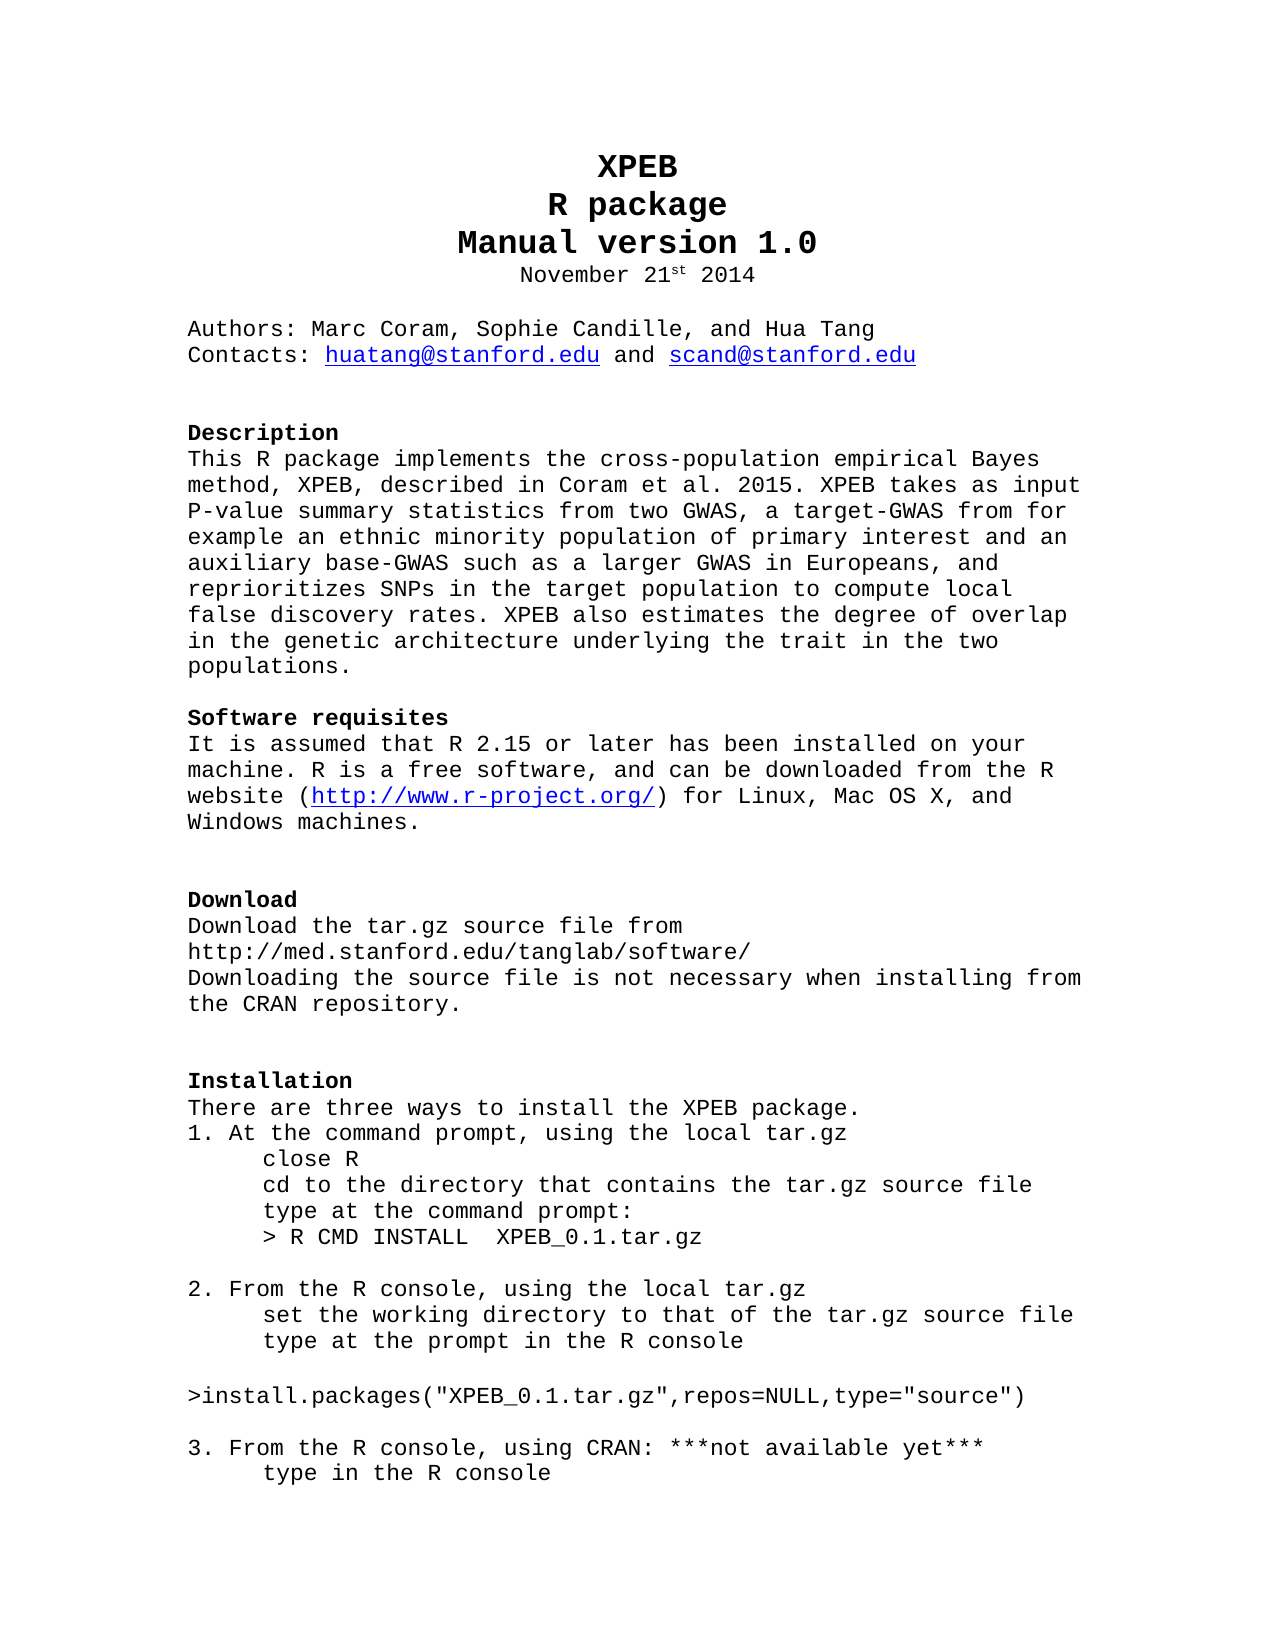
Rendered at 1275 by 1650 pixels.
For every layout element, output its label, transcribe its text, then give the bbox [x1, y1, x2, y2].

text type at the command prompt: [187, 1199, 1087, 1226]
text Manual version 1.0 [187, 226, 1087, 263]
text R package [187, 188, 1087, 226]
text XPEB [187, 150, 1087, 188]
text Description [187, 421, 1087, 447]
text Software requisites [187, 707, 1087, 733]
text November 21st 2014 [187, 263, 1087, 289]
text This R package implements the cross-population empirical Bayes method, XPEB, described in Coram et al. 2015. XPEB takes as input P-value summary statistics from two GWAS, a target-GWAS from for example an ethnic minority population of primary interest and an auxiliary base-GWAS such as a larger GWAS in Europeans, and reprioritizes SNPs in the target population to compute local false discovery rates. XPEB also estimates the degree of overlap in the genetic architecture underlying the trait in the two populations. [187, 447, 1087, 681]
text 1. At the command prompt, using the local tar.gz [187, 1122, 1087, 1148]
text > R CMD INSTALL XPEB_0.1.tar.gz [187, 1226, 1087, 1251]
text Downloading the source file is not necessary when installing from the CRAN repository. [187, 966, 1087, 1018]
text type in the R console [187, 1462, 1087, 1488]
text close R [187, 1148, 1087, 1174]
text Contacts: huatang@stanford.edu and scand@stanford.edu [187, 344, 1087, 369]
text 3. From the R console, using CRAN: ***not available yet*** [187, 1436, 1087, 1462]
text Download the tar.gz source file from [187, 914, 1087, 940]
text Download [187, 888, 1087, 914]
text Installation [187, 1070, 1087, 1096]
text 2. From the R console, using the local tar.gz [187, 1277, 1087, 1303]
text It is assumed that R 2.15 or later has been installed on your machine. R is a free software, and can be downloaded from the R website (http://www.r-project.org/) for Linux, Mac OS X, and Windows machines. [187, 733, 1087, 836]
text >install.packages("XPEB_0.1.tar.gz",repos=NULL,type="source") [187, 1355, 1087, 1410]
text Authors: Marc Coram, Sophie Candille, and Hua Tang [187, 318, 1087, 344]
text http://med.stanford.edu/tanglab/software/ [187, 940, 1087, 966]
text type at the prompt in the R console [187, 1329, 1087, 1355]
text cd to the directory that contains the tar.gz source file [187, 1174, 1087, 1199]
text There are three ways to install the XPEB package. [187, 1096, 1087, 1122]
text set the working directory to that of the tar.gz source file [187, 1303, 1087, 1329]
